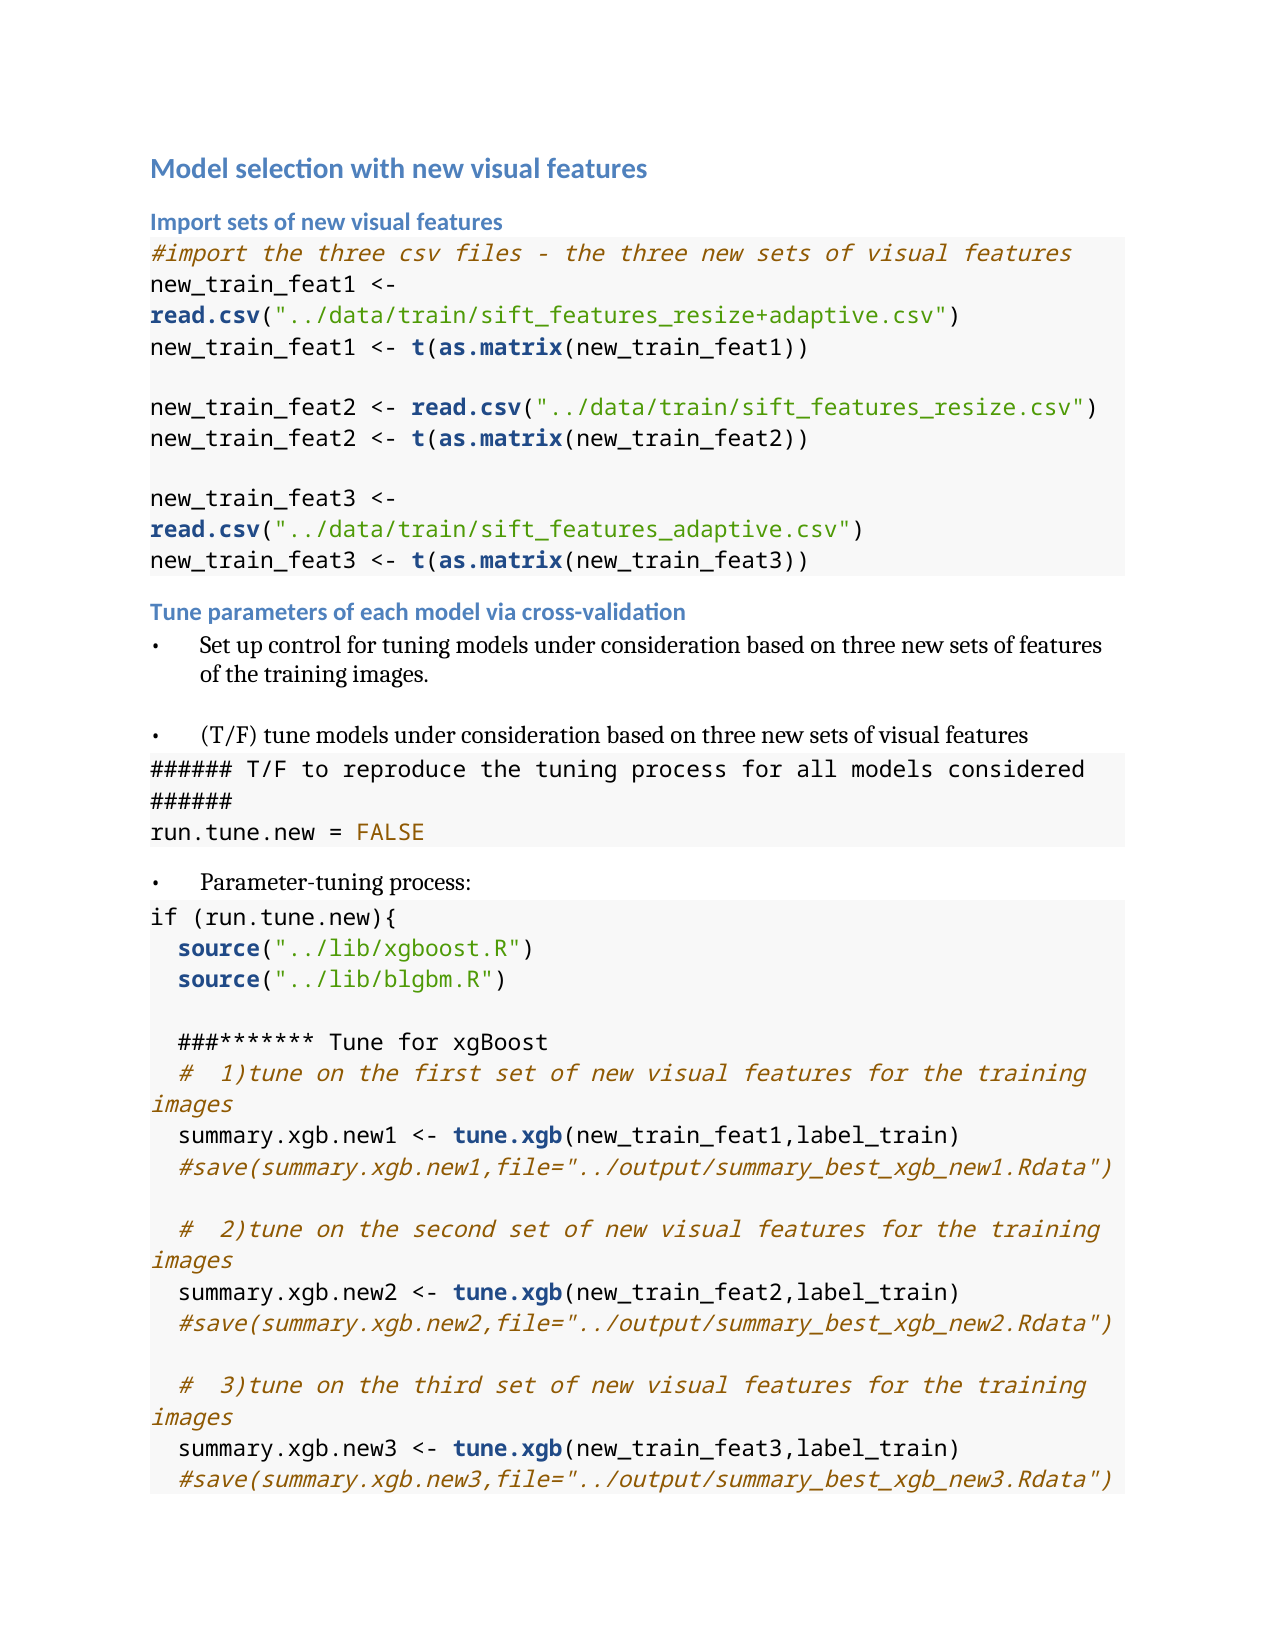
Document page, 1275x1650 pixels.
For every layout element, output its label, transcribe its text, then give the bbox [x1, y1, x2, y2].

text ###### T/F to reproduce the tuning process for all models considered ###### run.tune.new = FALSE [150, 753, 1125, 847]
subtitle Tune parameters of each model via cross-validation [150, 597, 1125, 627]
text #import the three csv files - the three new sets of visual features new_train_feat1 <- read.csv("../data/train/sift_features_resize+adaptive.csv") new_train_feat1 <- t(as.matrix(new_train_feat1)) new_train_feat2 <- read.csv("../data/train/sift_features_resize.csv") new_train_feat2 <- t(as.matrix(new_train_feat2)) new_train_feat3 <- read.csv("../data/train/sift_features_adaptive.csv") new_train_feat3 <- t(as.matrix(new_train_feat3)) [150, 237, 1125, 576]
subtitle Model selection with new visual features [150, 150, 1125, 186]
list (T/F) tune models under consideration based on three new sets of visual features [150, 721, 1125, 749]
list Set up control for tuning models under consideration based on three new sets of features of the training images. [150, 631, 1125, 717]
subtitle Import sets of new visual features [150, 206, 1125, 237]
list Parameter-tuning process: [150, 868, 1125, 897]
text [150, 900, 1125, 1494]
